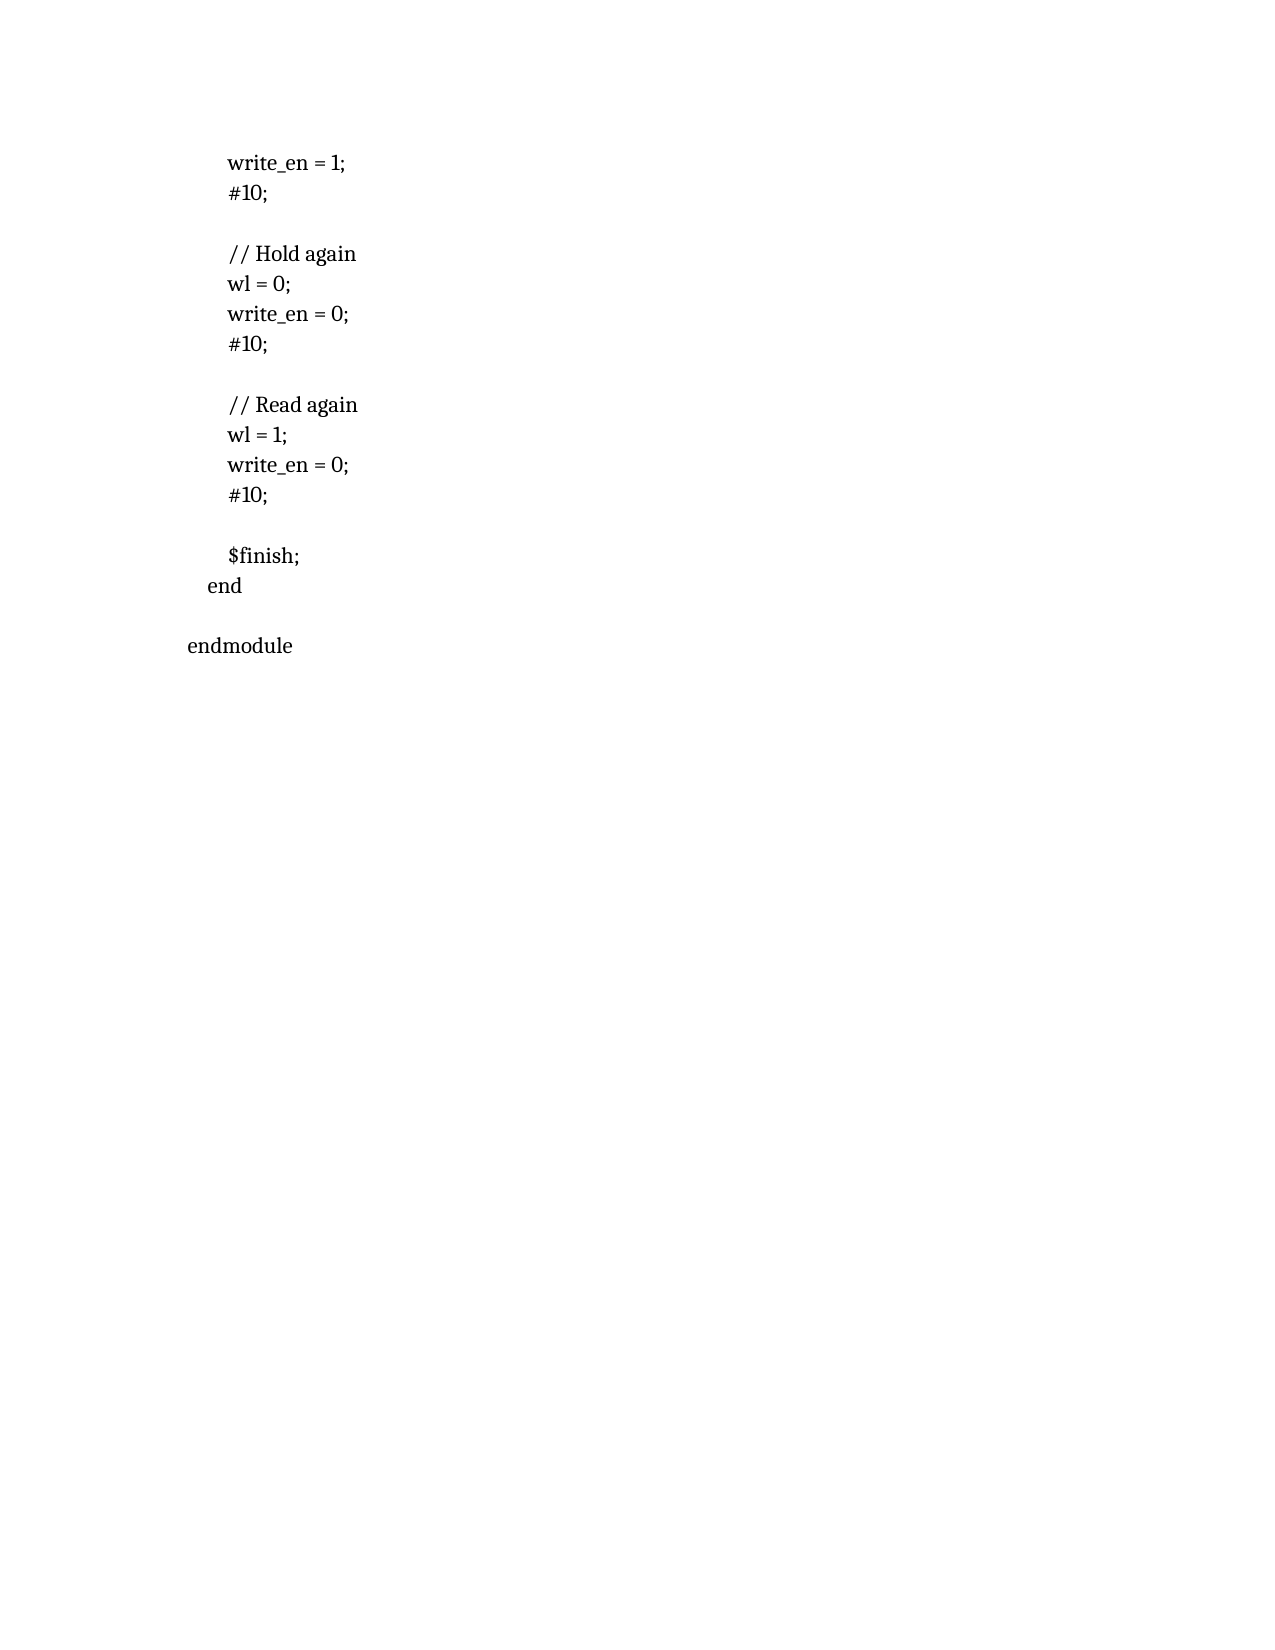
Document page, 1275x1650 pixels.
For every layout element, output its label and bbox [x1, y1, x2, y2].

text [187, 150, 1087, 690]
